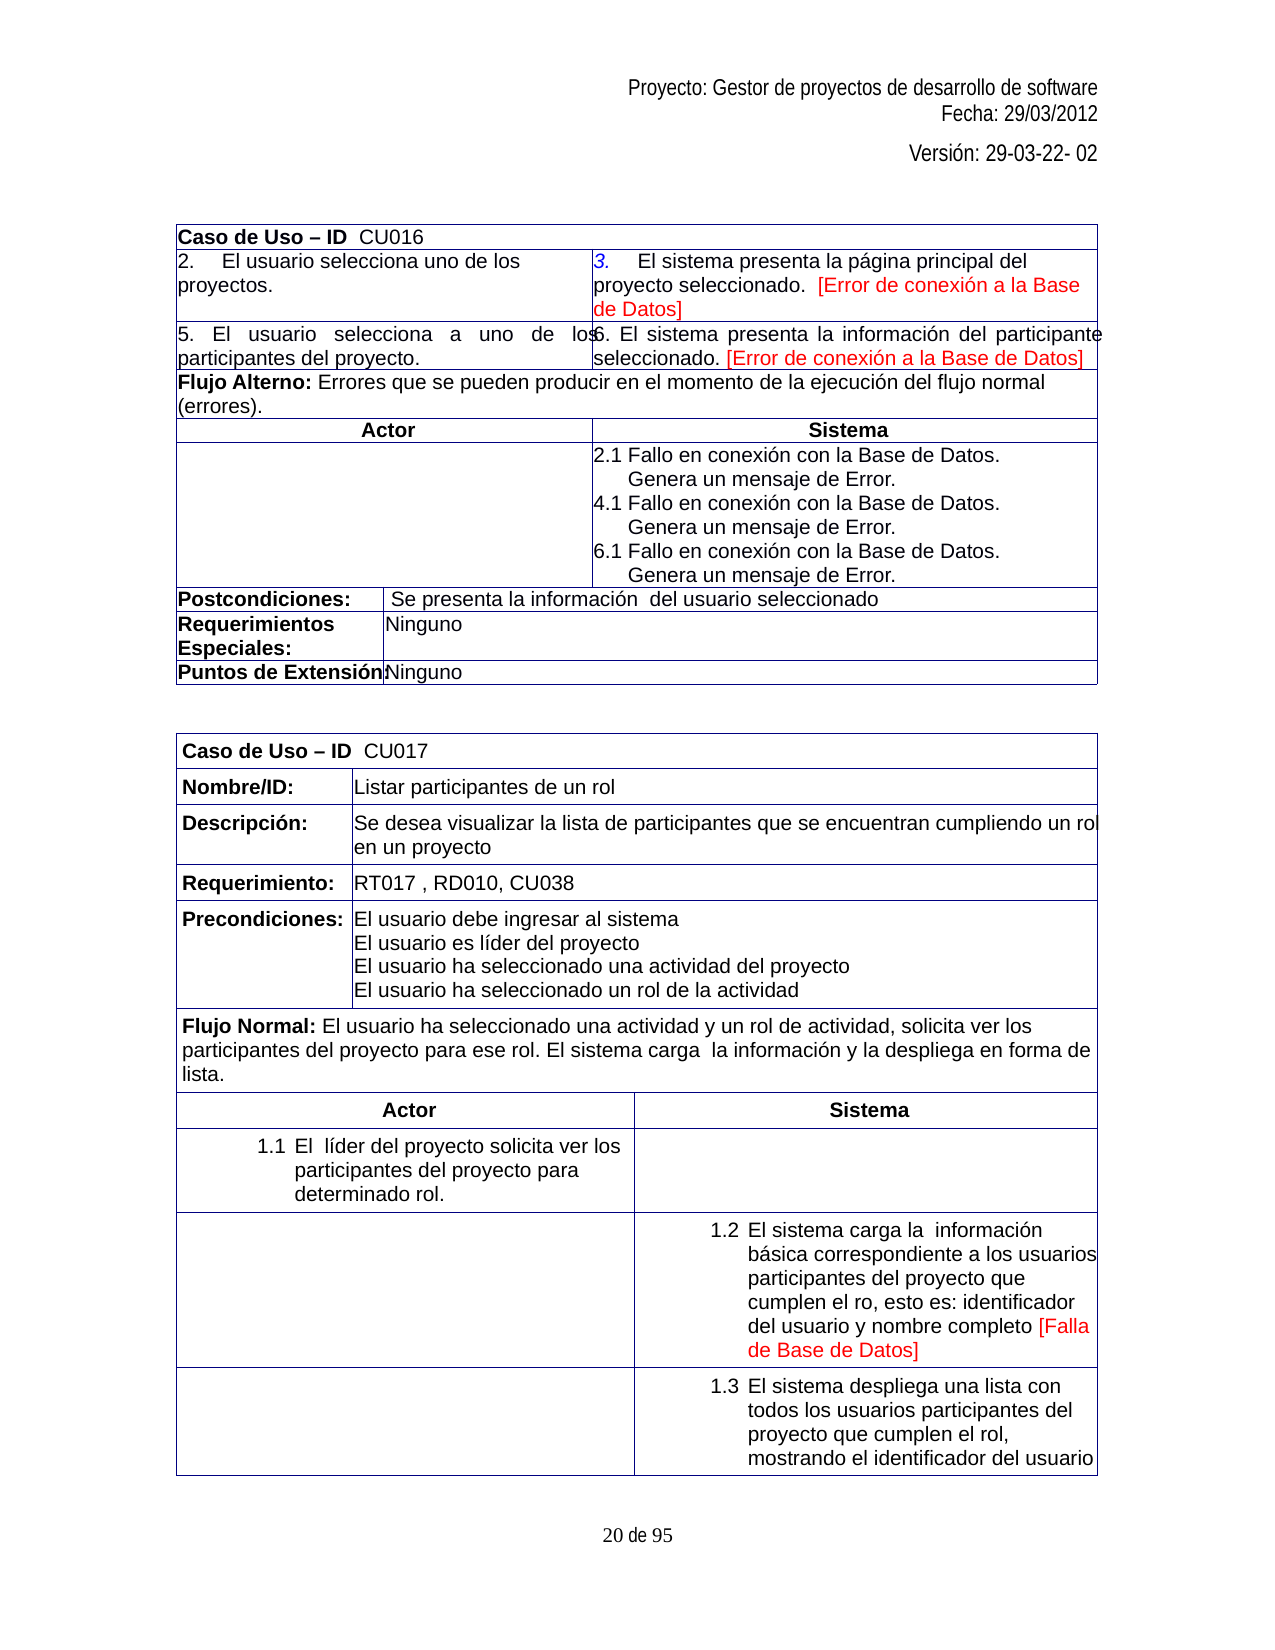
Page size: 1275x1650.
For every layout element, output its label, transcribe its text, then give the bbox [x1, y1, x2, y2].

table_cell Actor [177, 419, 592, 442]
table_cell El líder del proyecto solicita ver los participantes del proyecto para determinado rol. [177, 1129, 634, 1212]
table_cell RT017 , RD010, CU038 [353, 865, 1097, 900]
table_cell Se presenta la información del usuario seleccionado [384, 588, 1097, 611]
table_cell 6. El sistema presenta la información del participante seleccionado. [Error de conexión a la Base de Datos] [593, 322, 1097, 369]
table_cell El sistema presenta la página principal del proyecto seleccionado. [Error de conexión a la Base de Datos] [593, 250, 1097, 321]
table_cell [177, 1213, 634, 1367]
table_cell [177, 443, 592, 587]
table_header Caso de Uso – ID CU017 [177, 734, 1097, 768]
table_cell [635, 1129, 1097, 1212]
table_cell Postcondiciones: [177, 588, 383, 611]
table_cell Flujo Alterno: Errores que se pueden producir en el momento de la ejecución del flujo normal (errores). [177, 370, 1097, 418]
table_cell Precondiciones: [177, 901, 352, 1008]
table_cell [177, 1368, 634, 1475]
table_cell Flujo Normal: El usuario ha seleccionado una actividad y un rol de actividad, solicita ver los participantes del proyecto para ese rol. El sistema carga la información y la despliega en forma de lista. [177, 1009, 1097, 1092]
table_cell El usuario selecciona uno de los proyectos. [177, 250, 592, 321]
table_cell Actor [177, 1093, 634, 1128]
table_cell Ninguno [384, 612, 1097, 659]
table_cell Ninguno [384, 661, 1097, 684]
table_cell Listar participantes de un rol [353, 769, 1097, 804]
table_cell Se desea visualizar la lista de participantes que se encuentran cumpliendo un rol en un proyecto [353, 805, 1097, 864]
table_cell El sistema carga la información básica correspondiente a los usuarios participantes del proyecto que cumplen el ro, esto es: identificador del usuario y nombre completo [Falla de Base de Datos] [635, 1213, 1097, 1367]
table_header Caso de Uso – ID CU016 [177, 225, 1097, 248]
table_cell 2.1 Fallo en conexión con la Base de Datos. Genera un mensaje de Error. 4.1 Fallo en conexión con la Base de Datos. Genera un mensaje de Error. 6.1 Fallo en conexión con la Base de Datos. Genera un mensaje de Error. [593, 443, 1097, 587]
table_cell 5. El usuario selecciona a uno de los participantes del proyecto. [177, 322, 592, 369]
table_cell Requerimiento: [177, 865, 352, 900]
table_cell El usuario debe ingresar al sistema El usuario es líder del proyecto El usuario ha seleccionado una actividad del proyecto El usuario ha seleccionado un rol de la actividad [353, 901, 1097, 1008]
table_cell Sistema [593, 419, 1097, 442]
table_cell Sistema [635, 1093, 1097, 1128]
table_cell Nombre/ID: [177, 769, 352, 804]
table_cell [635, 1368, 1097, 1475]
table_cell Requerimientos Especiales: [177, 612, 383, 659]
table_cell Descripción: [177, 805, 352, 864]
table_cell Puntos de Extensión: [177, 661, 383, 684]
